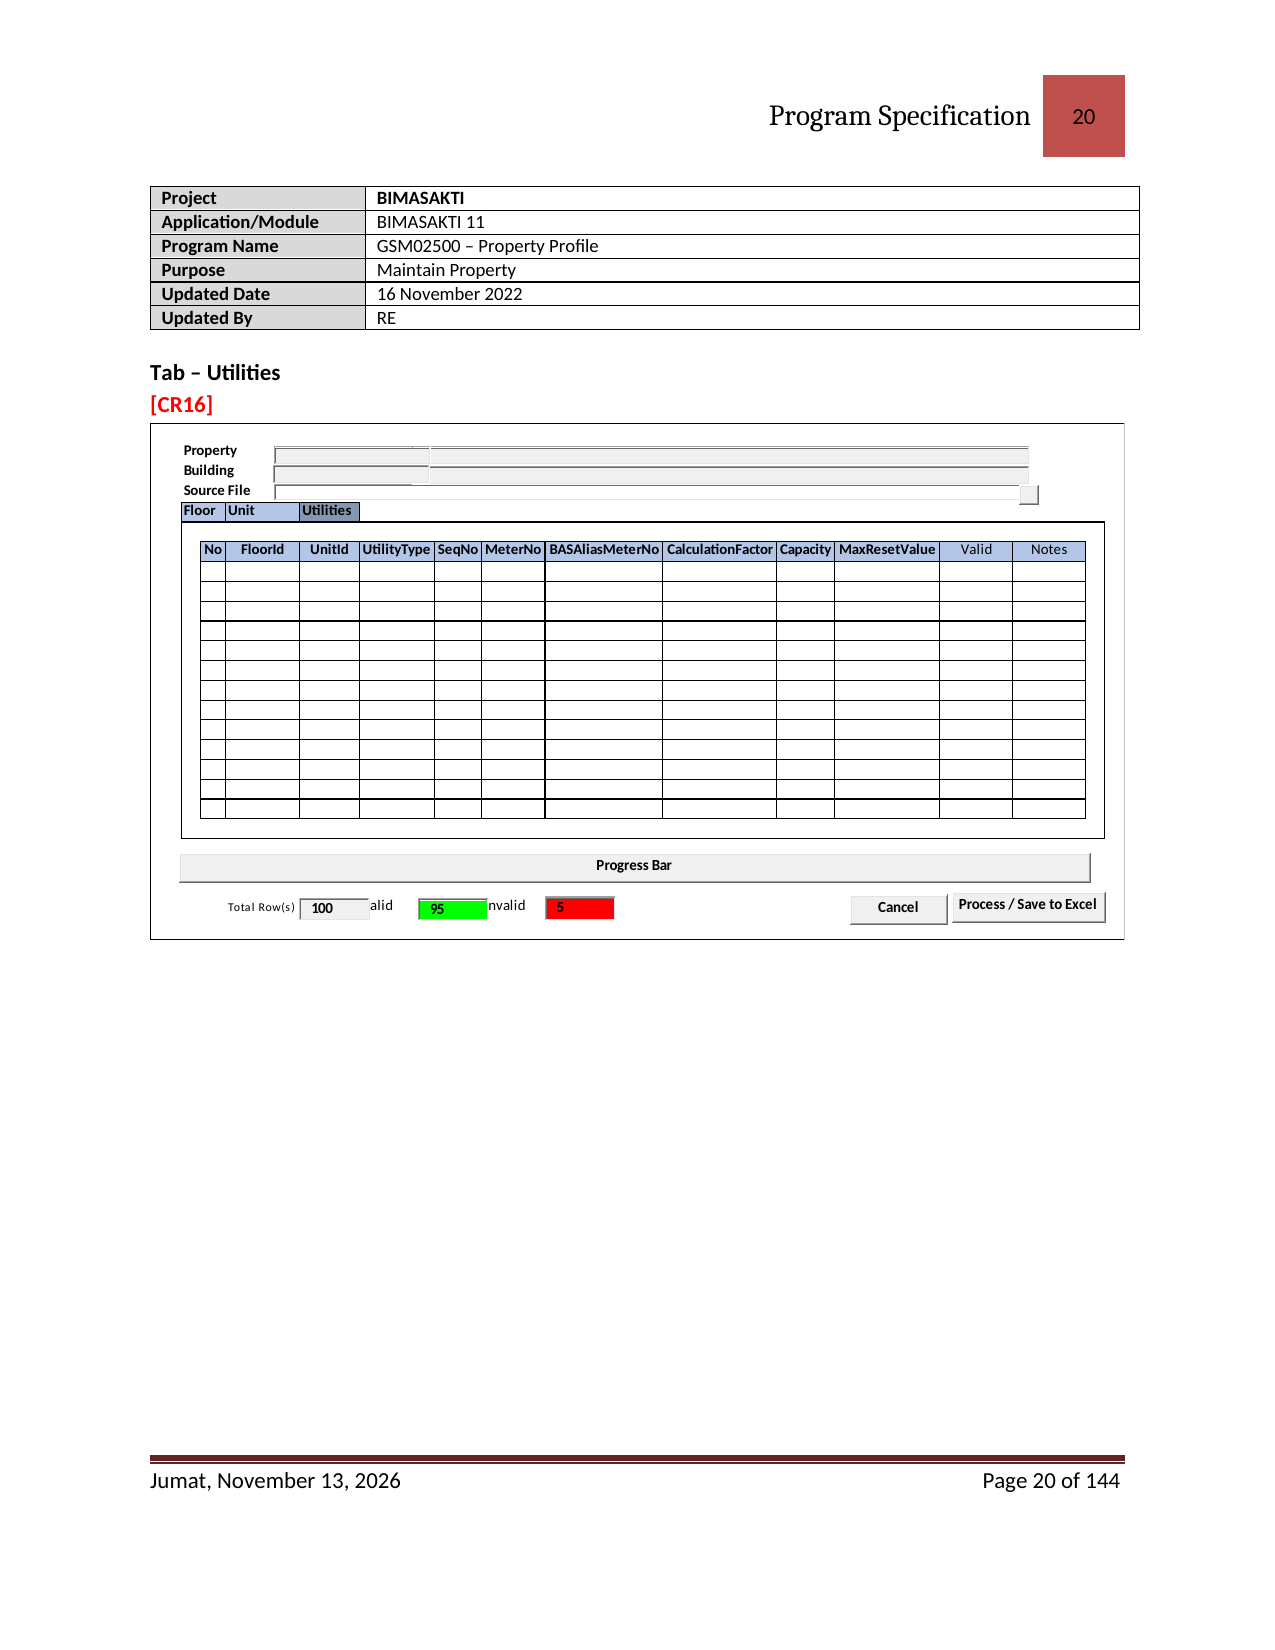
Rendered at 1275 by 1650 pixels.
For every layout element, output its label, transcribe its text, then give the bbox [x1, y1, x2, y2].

text [CR16] [150, 391, 1125, 418]
text Tab – Utilities [150, 358, 1125, 386]
